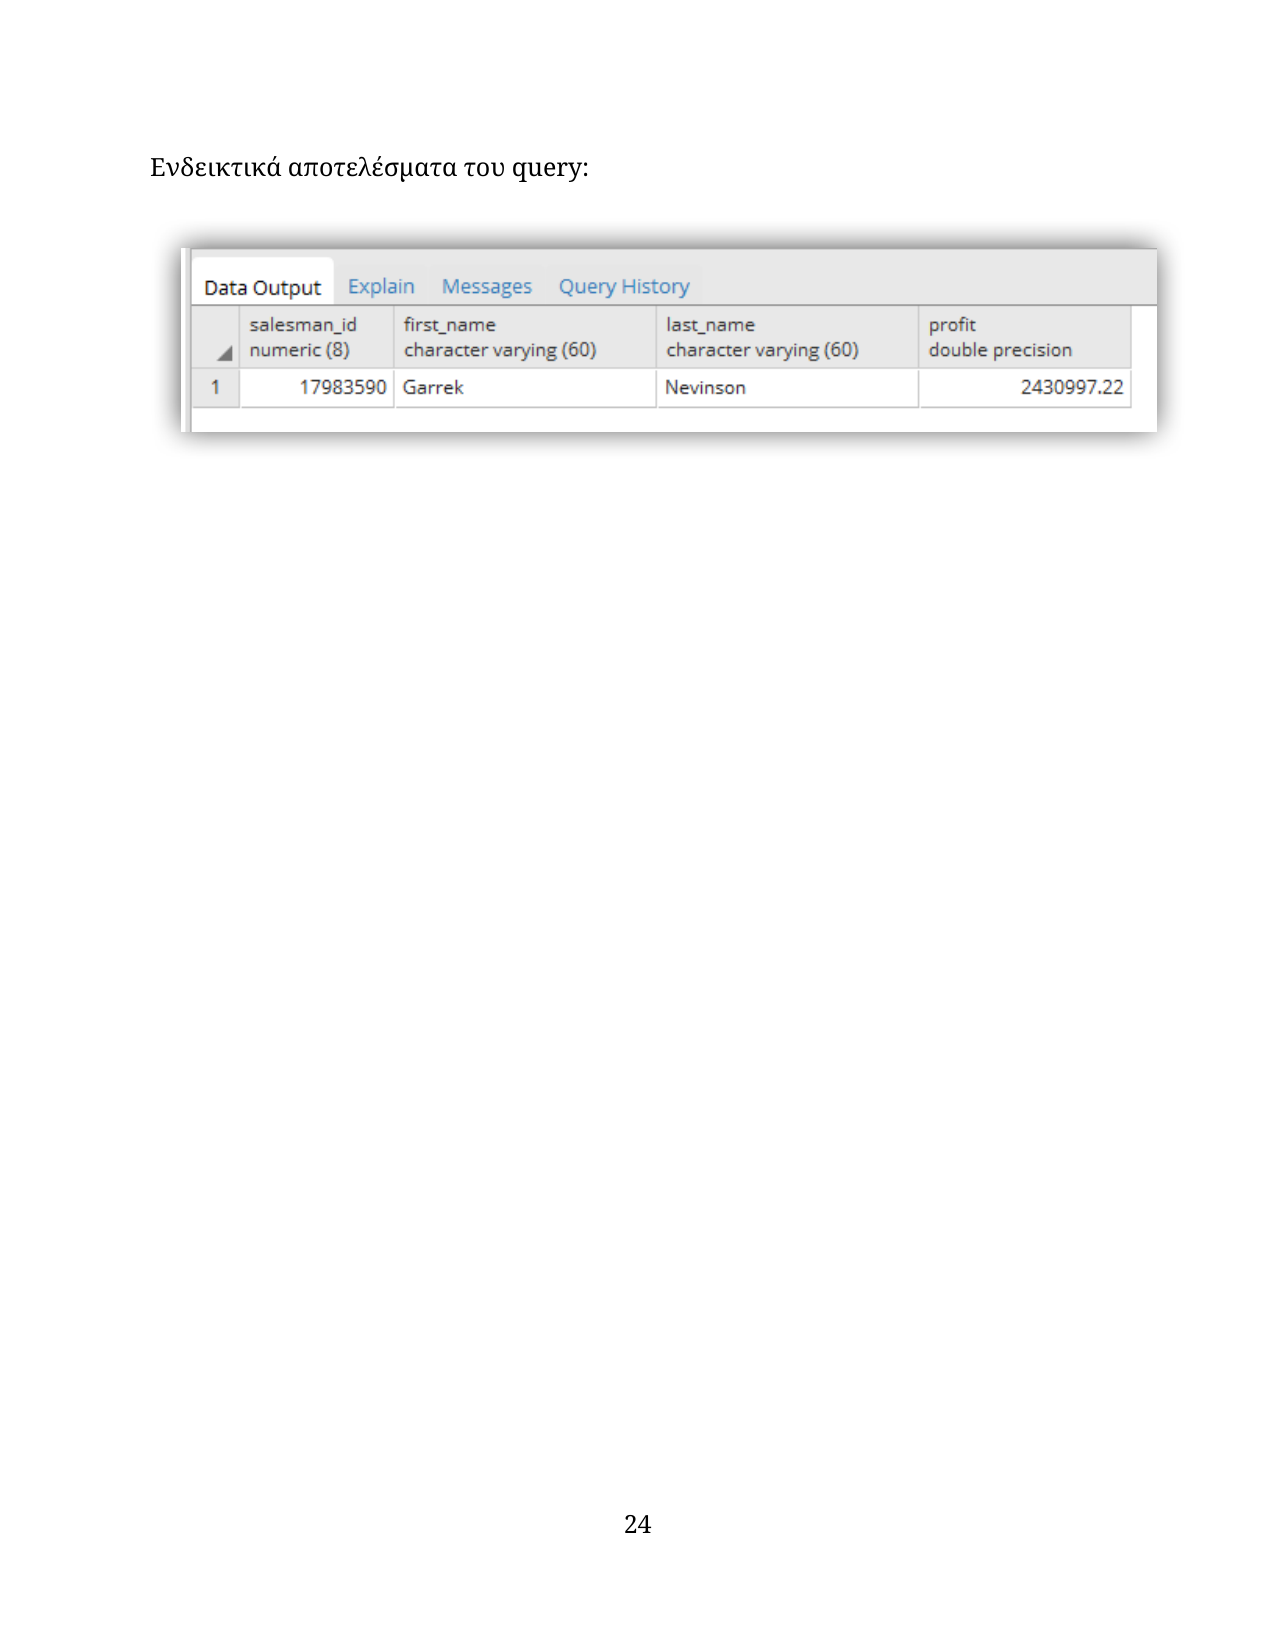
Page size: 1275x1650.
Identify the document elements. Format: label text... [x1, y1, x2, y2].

text Ενδεικτικά αποτελέσματα του query: [150, 150, 1125, 184]
picture [181, 248, 1157, 432]
